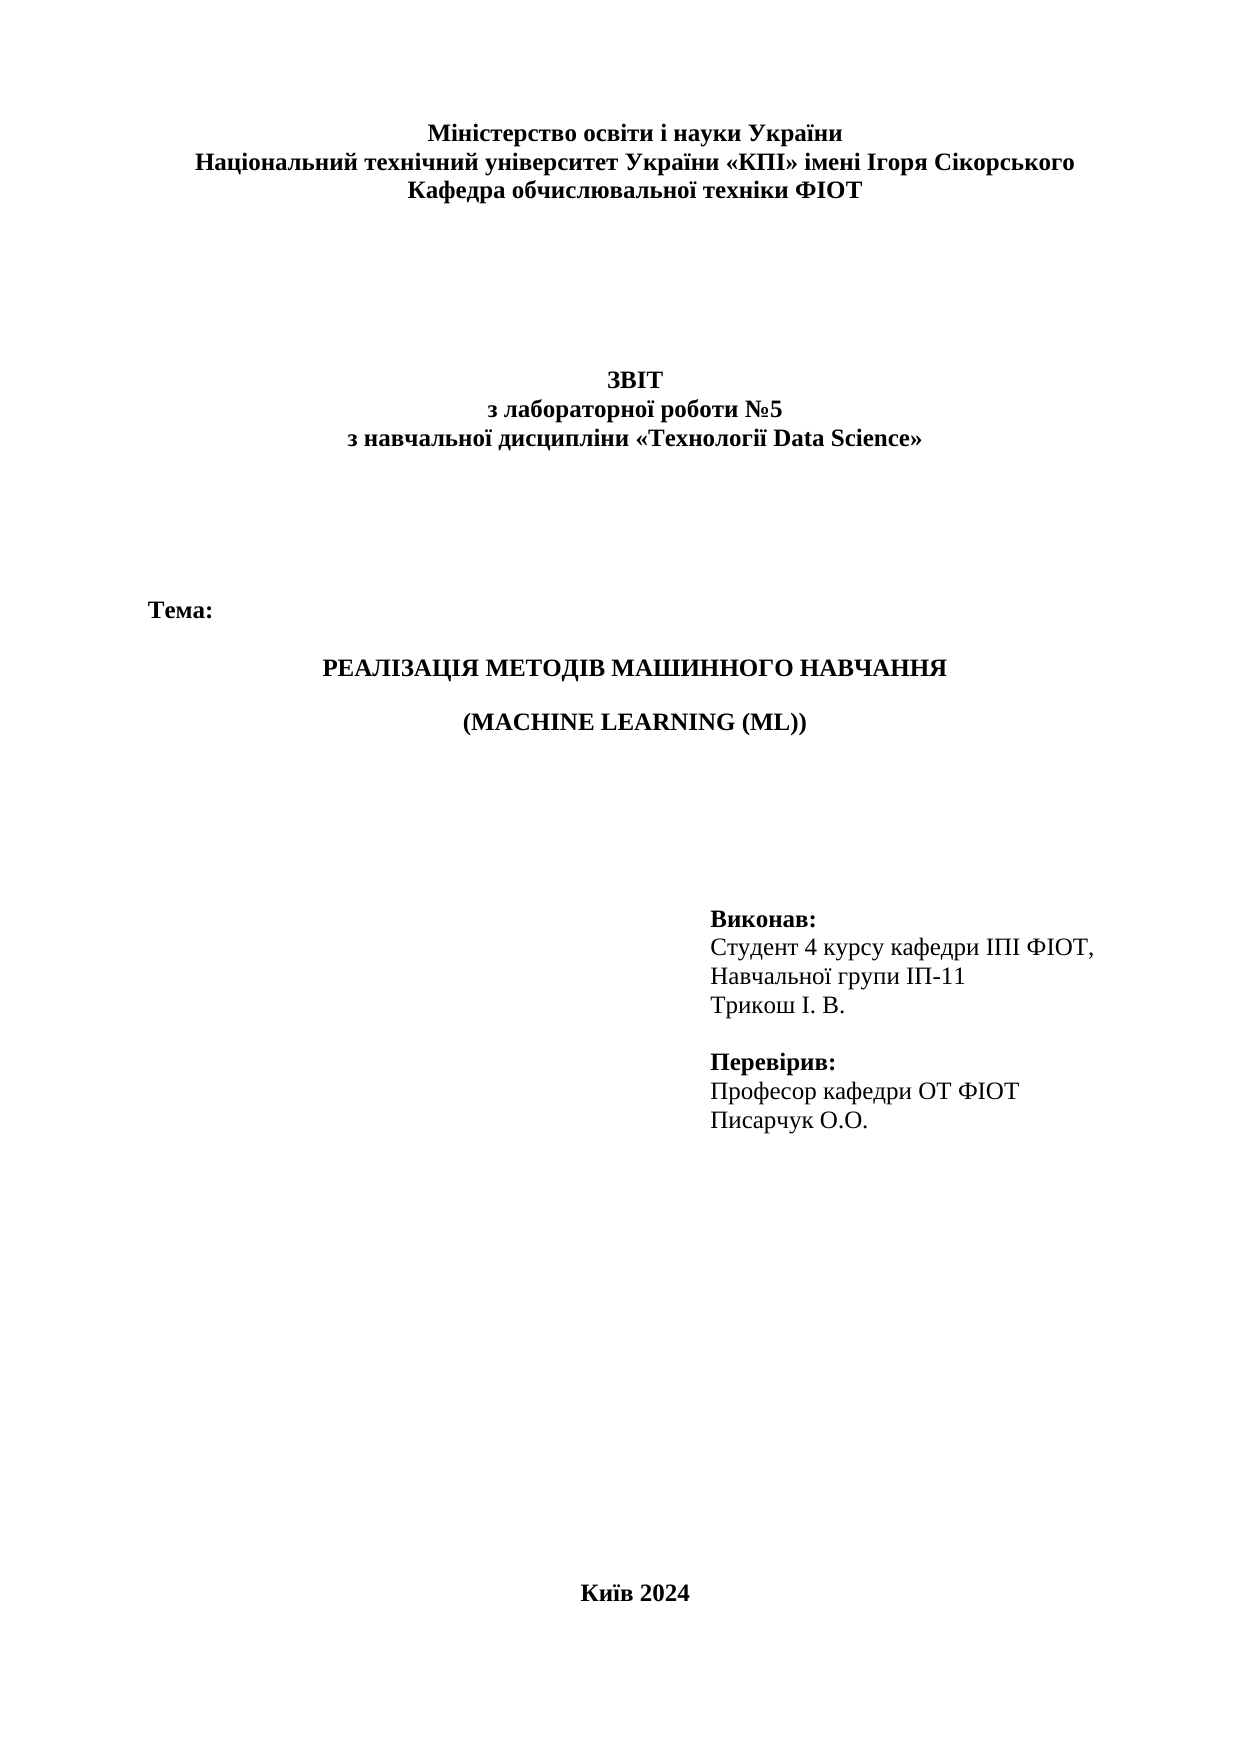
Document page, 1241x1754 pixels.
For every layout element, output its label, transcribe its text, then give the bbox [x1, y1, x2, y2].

text Навчальної групи ІП-11 [710, 961, 1122, 990]
text Трикош І. В. [710, 990, 1122, 1019]
text Писарчук О.О. [710, 1105, 1122, 1134]
text з лабораторної роботи №5 [148, 394, 1122, 423]
text Кафедра обчислювальної техніки ФІОТ [148, 176, 1122, 204]
text з навчальної дисципліни «Технології Data Science» [148, 423, 1122, 452]
text Тема: [148, 596, 1122, 624]
text ЗВІТ [148, 366, 1122, 394]
text Київ 2024 [148, 1578, 1122, 1607]
text Виконав: [710, 904, 1122, 932]
text Професор кафедри ОТ ФІОТ [710, 1076, 1122, 1105]
text Студент 4 курсу кафедри ІПІ ФІОТ, [710, 932, 1122, 961]
text РЕАЛІЗАЦІЯ МЕТОДІВ МАШИННОГО НАВЧАННЯ [148, 653, 1122, 682]
text Національний технічний університет України «КПІ» імені Ігоря Сікорського [148, 147, 1122, 176]
text Міністерство освіти і науки України [148, 118, 1122, 147]
text Перевірив: [710, 1047, 1122, 1076]
text (MACHINE LEARNING (ML)) [148, 707, 1122, 879]
